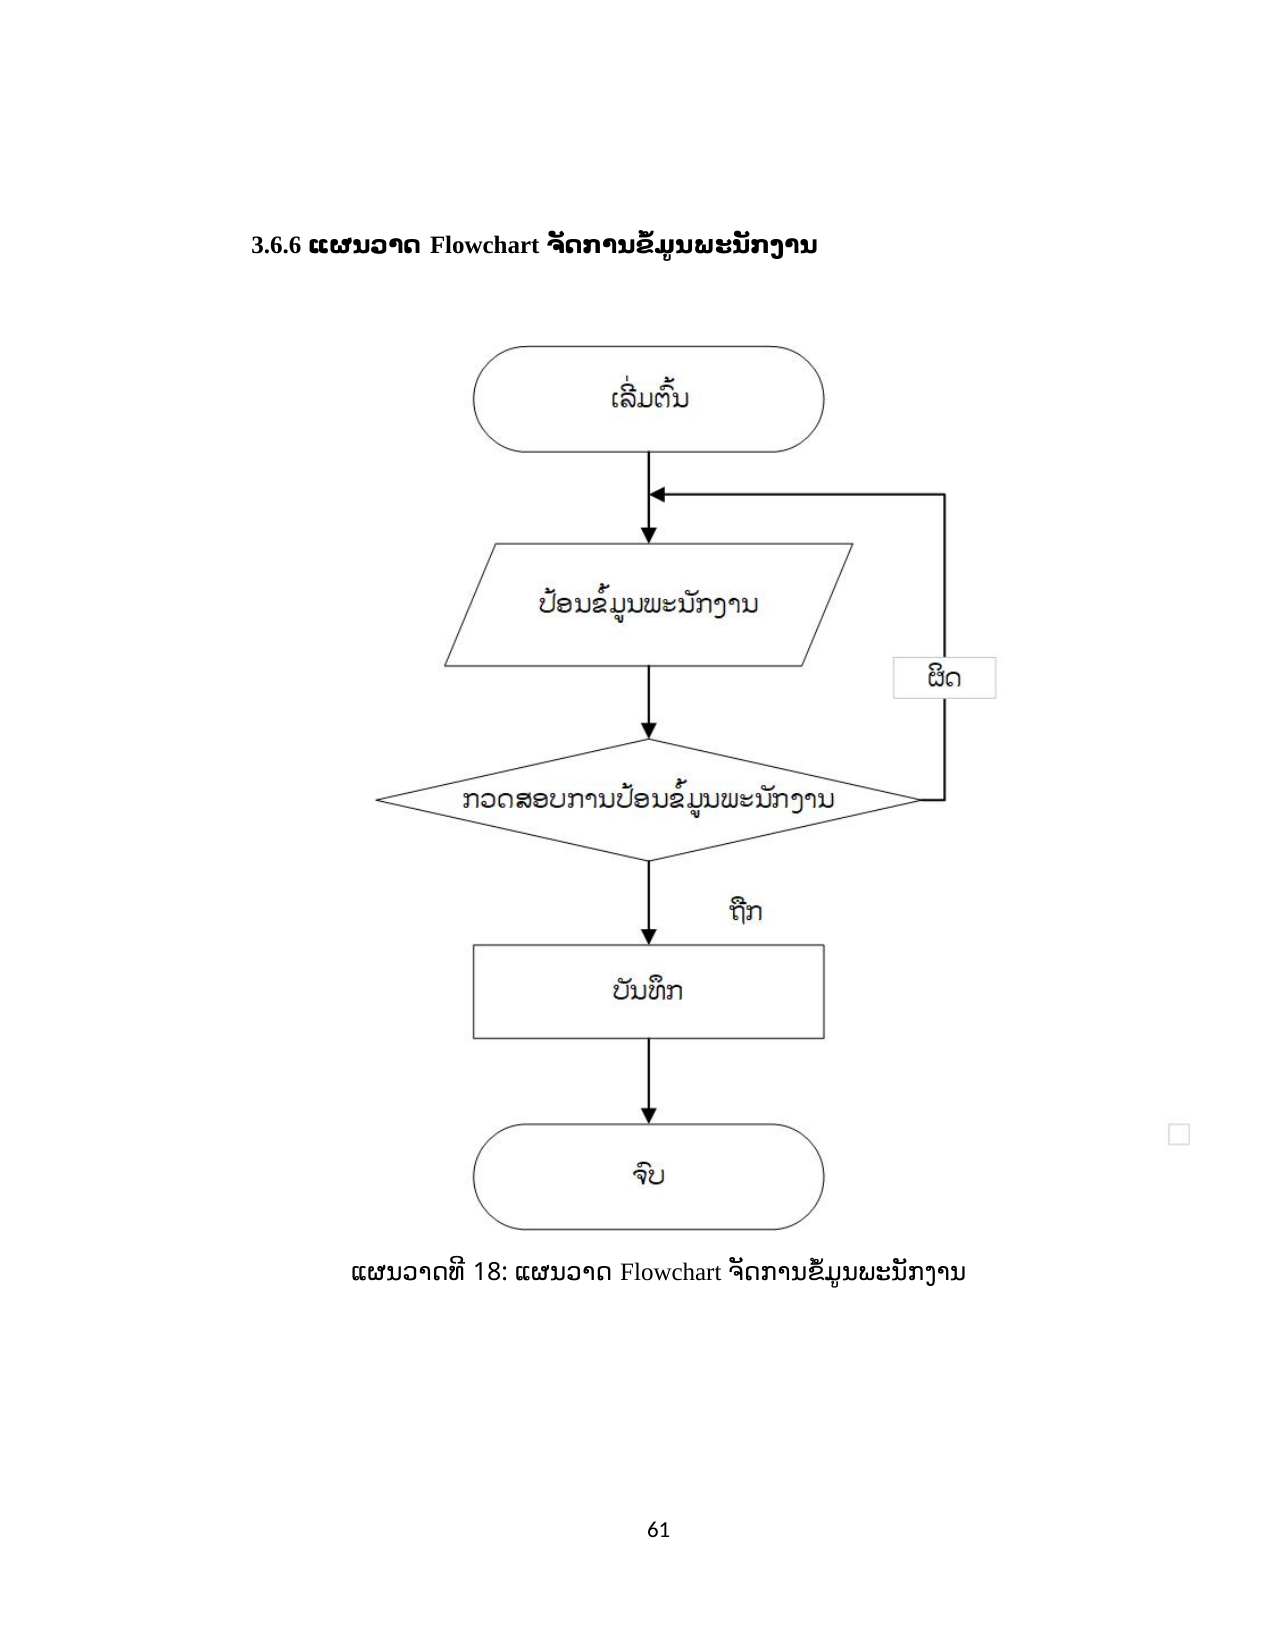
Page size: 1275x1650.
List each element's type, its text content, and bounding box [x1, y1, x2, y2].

picture [375, 345, 1191, 1231]
subtitle 3.6.6 ແຜນວາດ Flowchart ຈັດການຂໍ້ມູນພະນັກງານ [251, 230, 1125, 259]
